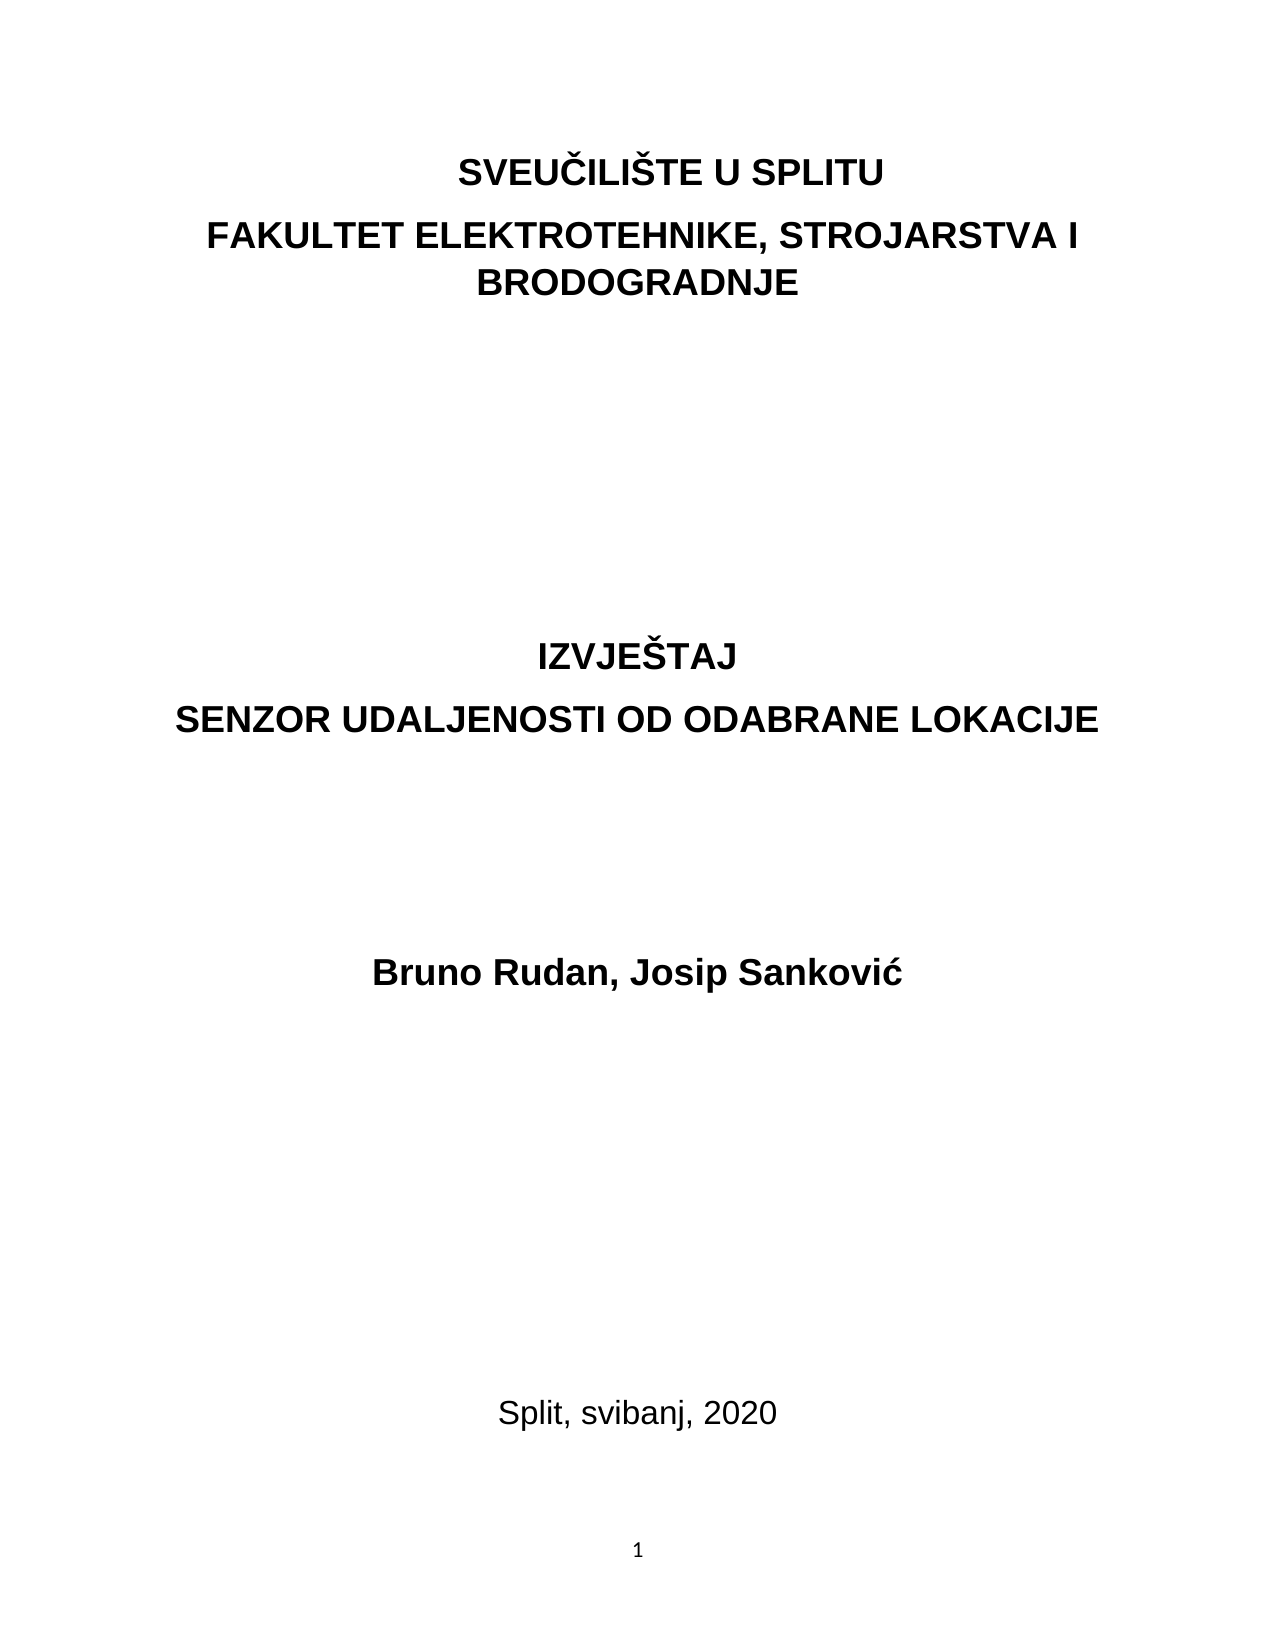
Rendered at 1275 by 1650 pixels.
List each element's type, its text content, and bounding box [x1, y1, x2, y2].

text SVEUČILIŠTE U SPLITU [150, 150, 1125, 193]
text IZVJEŠTAJ [150, 634, 1125, 678]
text SENZOR UDALJENOSTI OD ODABRANE LOKACIJE [150, 698, 1125, 741]
text FAKULTET ELEKTROTEHNIKE, STROJARSTVA I BRODOGRADNJE [150, 213, 1125, 303]
text Bruno Rudan, Josip Sanković [150, 951, 1125, 994]
text Split, svibanj, 2020 [150, 1393, 1125, 1432]
